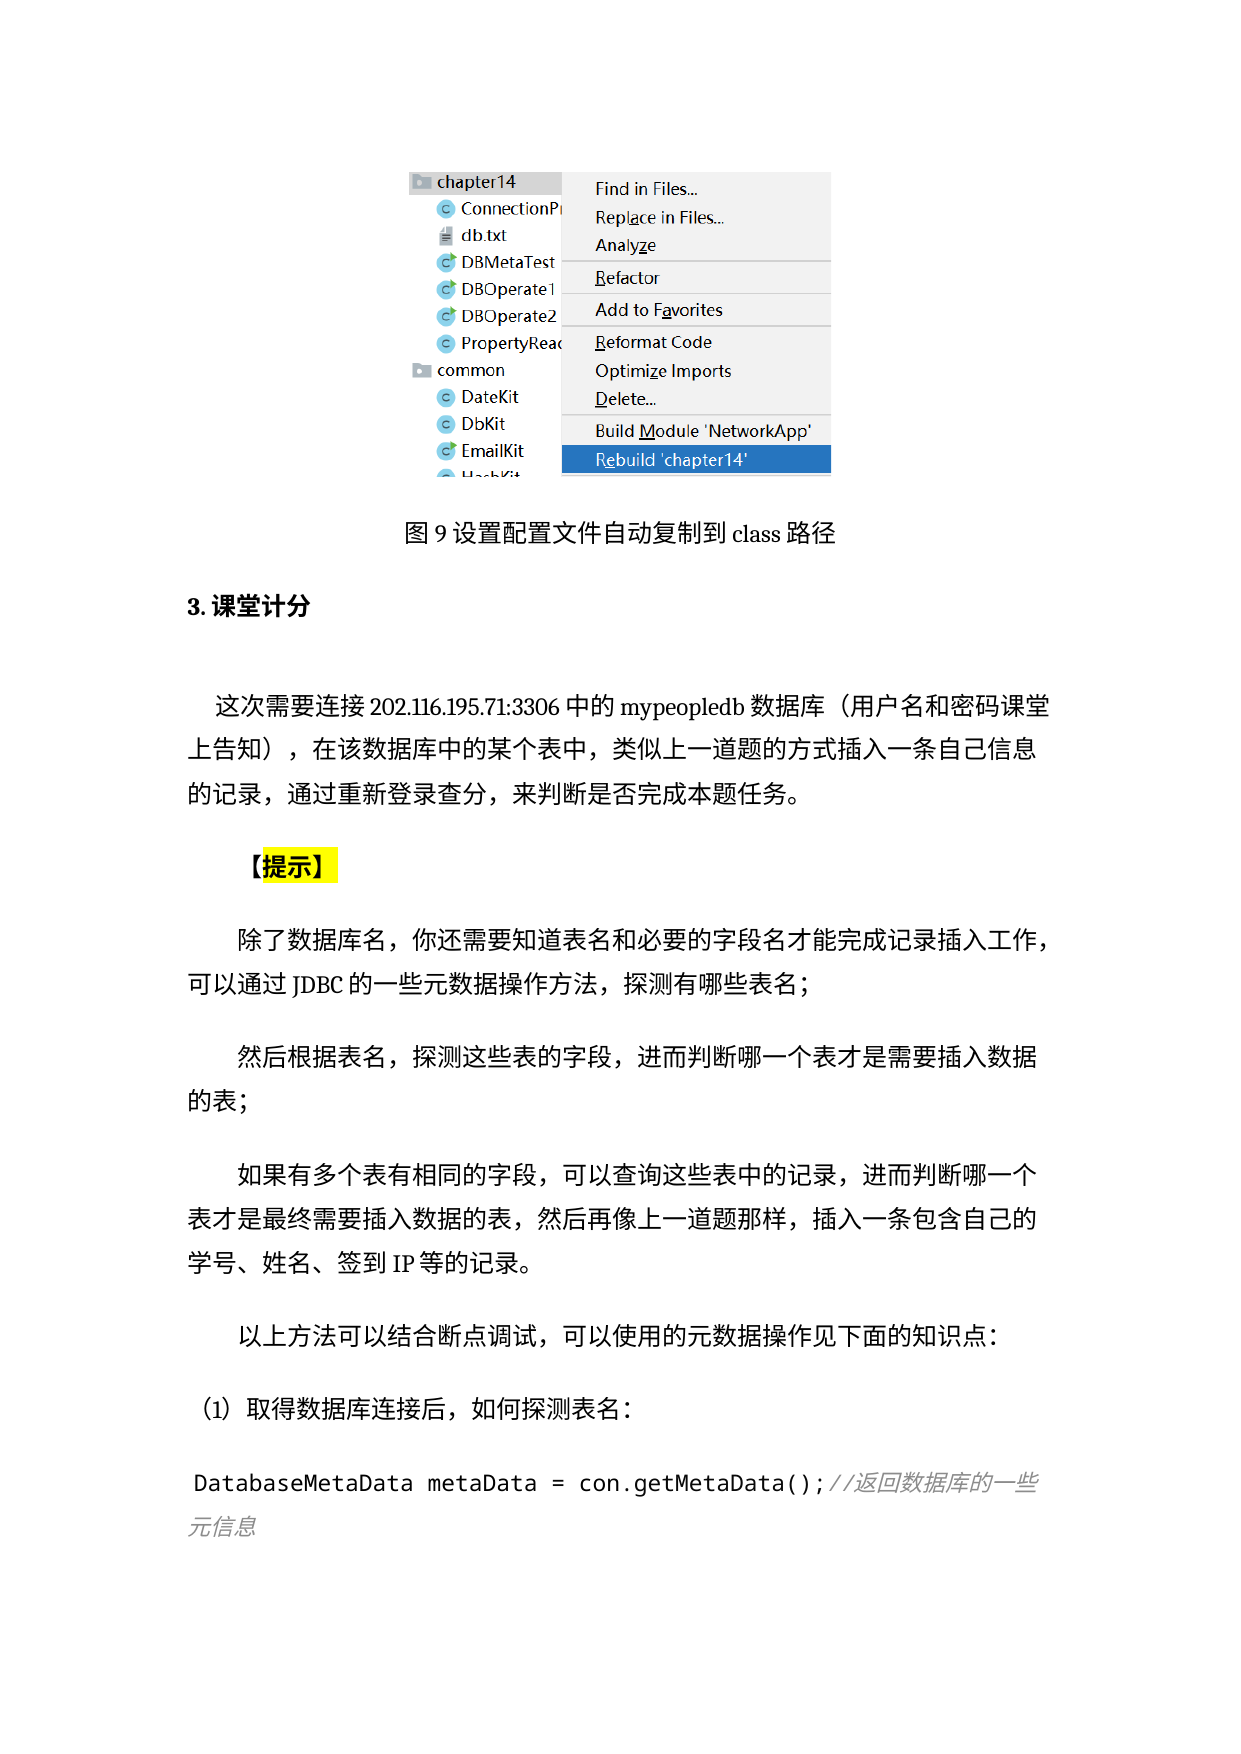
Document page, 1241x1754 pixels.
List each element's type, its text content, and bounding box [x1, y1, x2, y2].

text （1）取得数据库连接后，如何探测表名： [187, 1386, 1053, 1430]
text 然后根据表名，探测这些表的字段，进而判断哪一个表才是需要插入数据的表； [187, 1034, 1053, 1122]
text 以上方法可以结合断点调试，可以使用的元数据操作见下面的知识点： [187, 1313, 1053, 1357]
text 【提示】 [187, 843, 1053, 887]
text 除了数据库名，你还需要知道表名和必要的字段名才能完成记录插入工作，可以通过JDBC的一些元数据操作方法，探测有哪些表名； [187, 917, 1053, 1005]
text 图9 设置配置文件自动复制到class路径 [187, 509, 1053, 554]
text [187, 1459, 1053, 1547]
subtitle 3. 课堂计分 [187, 583, 1053, 627]
text 这次需要连接202.116.195.71:3306中的mypeopledb数据库（用户名和密码课堂上告知），在该数据库中的某个表中，类似上一道题的方式插入一条自己信息的记录，通过重新登录查分，来判断是否完成本题任务。 [187, 682, 1053, 814]
text 如果有多个表有相同的字段，可以查询这些表中的记录，进而判断哪一个表才是最终需要插入数据的表，然后再像上一道题那样，插入一条包含自己的学号、姓名、签到IP等的记录。 [187, 1151, 1053, 1283]
picture [409, 172, 832, 477]
